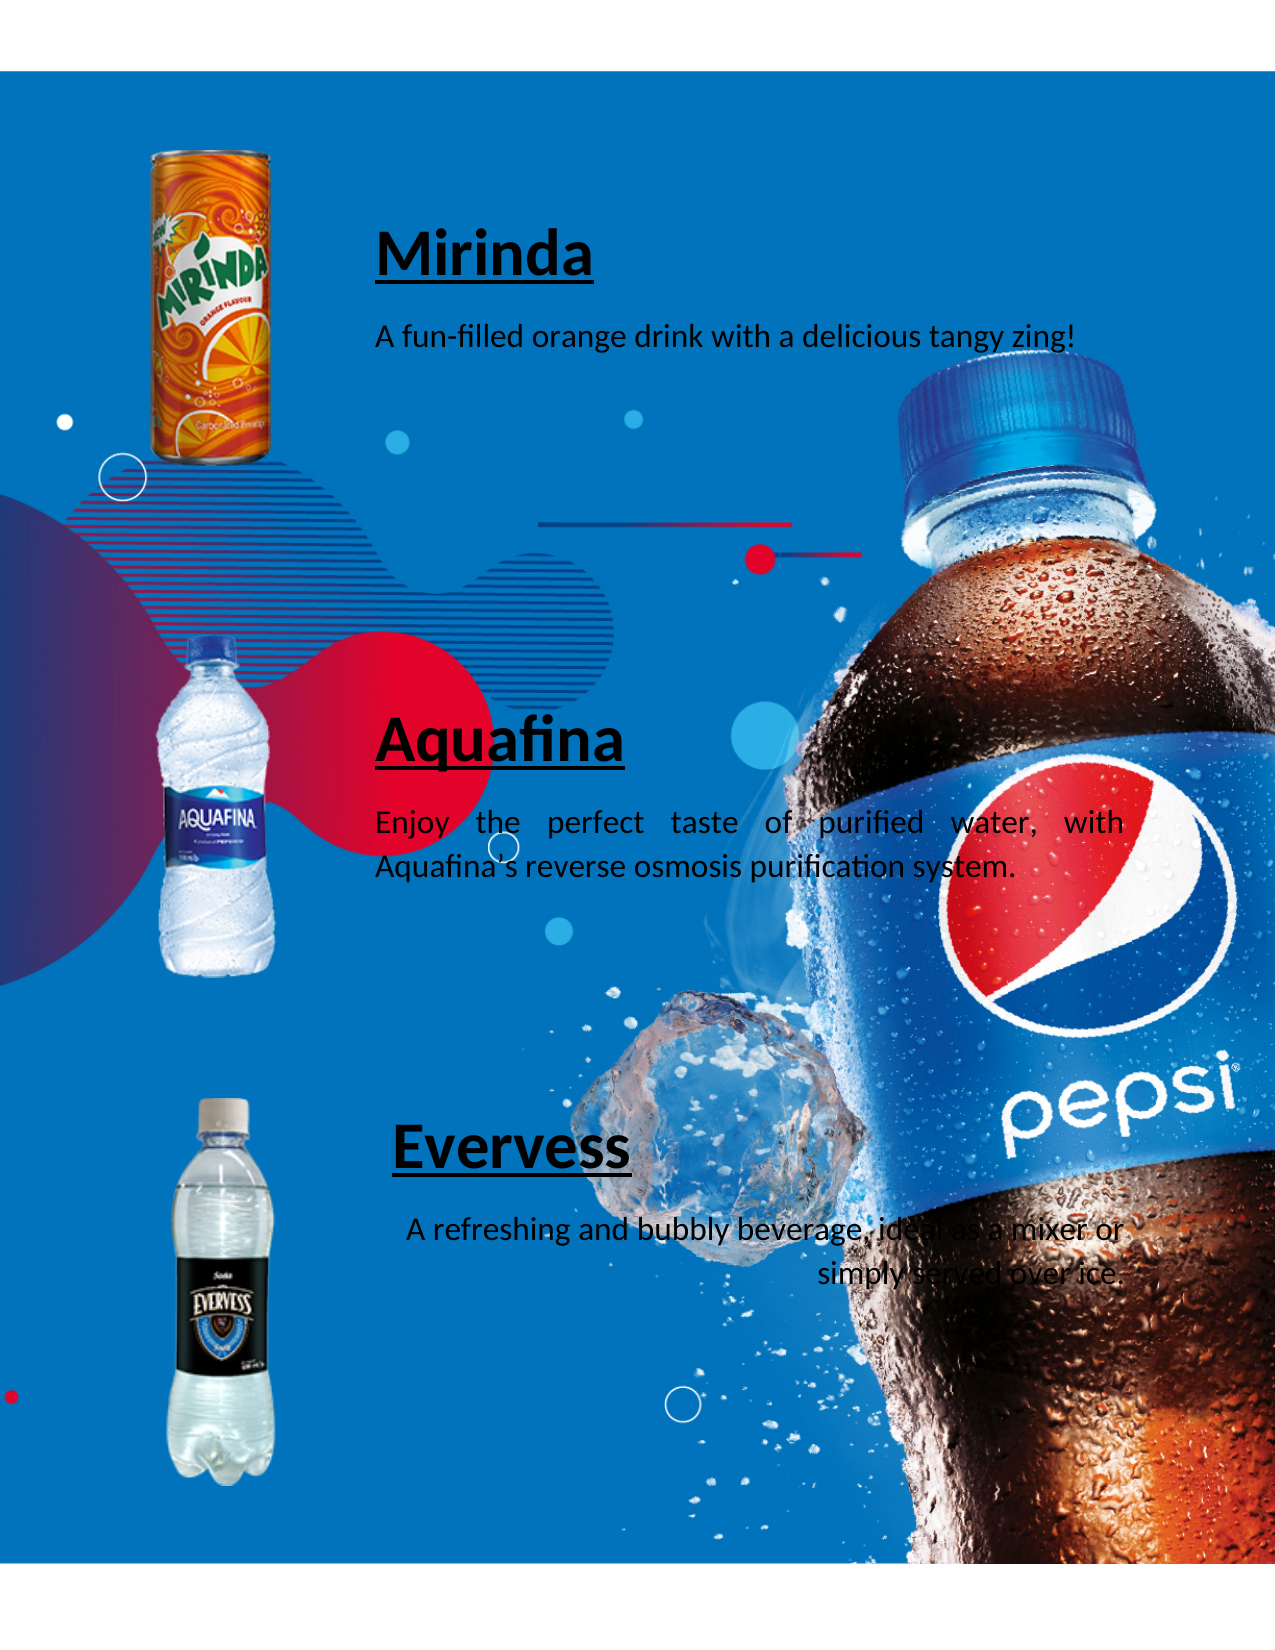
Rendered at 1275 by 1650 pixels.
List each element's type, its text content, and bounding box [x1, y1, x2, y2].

text A refreshing and bubbly beverage, ideal as a mixer or simply served over ice. [375, 1208, 1125, 1293]
text Enjoy the perfect taste of purified water, with Aquafina’s reverse osmosis purification system. [375, 801, 1125, 886]
text Mirinda [271, 211, 1125, 292]
text Aquafina [282, 696, 1125, 778]
text A fun-filled orange drink with a delicious tangy zing! [271, 315, 1125, 356]
text Evervess [298, 1104, 1125, 1185]
picture [0, 71, 1275, 1564]
